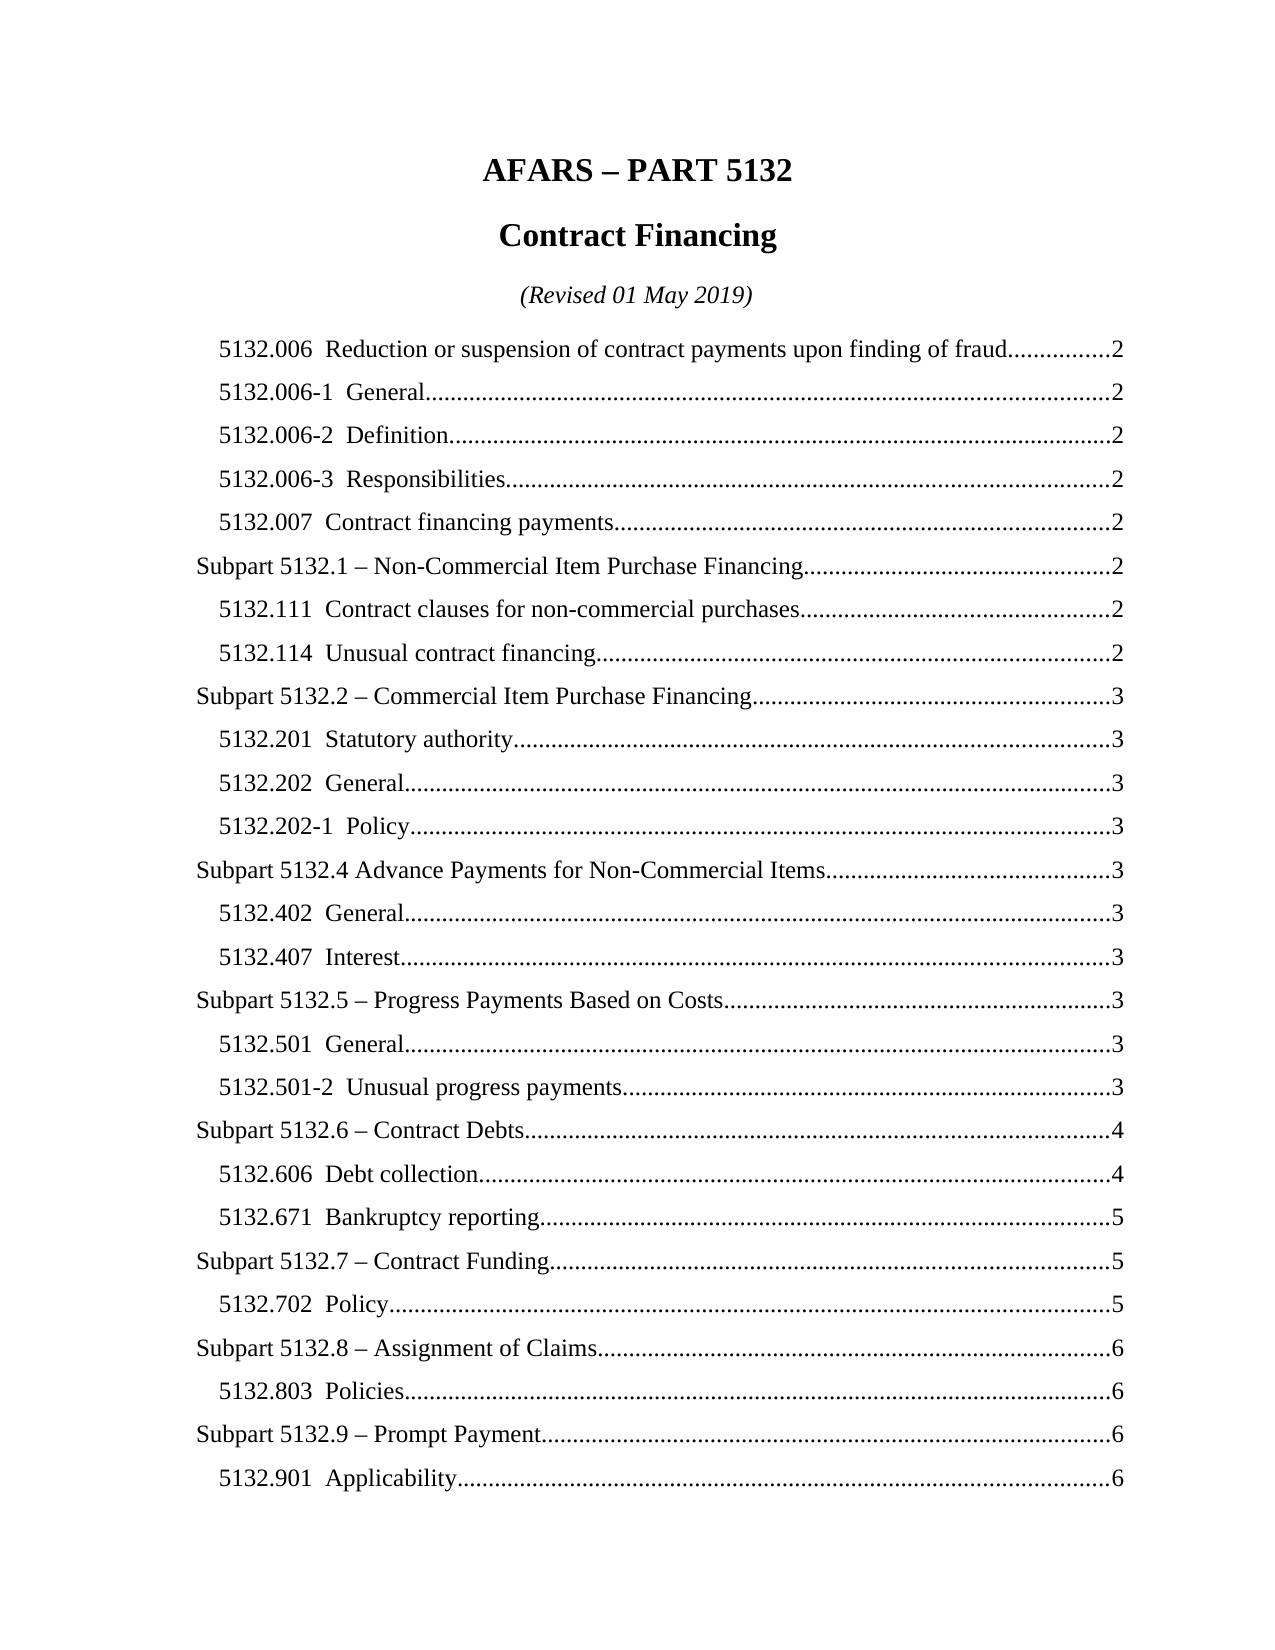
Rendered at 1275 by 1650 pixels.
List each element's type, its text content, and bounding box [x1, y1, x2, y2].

text Subpart 5132.5 – Progress Payments Based on Costs 3 [196, 985, 1125, 1014]
text Subpart 5132.8 – Assignment of Claims 6 [196, 1333, 1125, 1361]
text 5132.202 General. 3 [219, 768, 1125, 797]
text 5132.006-3 Responsibilities. 2 [219, 464, 1125, 493]
text 5132.402 General. 3 [219, 898, 1125, 927]
text 5132.501 General. 3 [219, 1029, 1125, 1057]
text 5132.006 Reduction or suspension of contract payments upon finding of fraud. 2 [219, 334, 1125, 362]
text Subpart 5132.2 – Commercial Item Purchase Financing 3 [196, 681, 1125, 710]
text 5132.202-1 Policy. 3 [219, 811, 1125, 840]
text 5132.407 Interest. 3 [219, 942, 1125, 971]
text Subpart 5132.6 – Contract Debts 4 [196, 1116, 1125, 1144]
text Contract Financing [150, 215, 1125, 253]
text 5132.702 Policy. 5 [219, 1289, 1125, 1318]
text 5132.671 Bankruptcy reporting. 5 [219, 1202, 1125, 1231]
text 5132.803 Policies. 6 [219, 1376, 1125, 1405]
text Subpart 5132.4 Advance Payments for Non-Commercial Items 3 [196, 855, 1125, 884]
text (Revised 01 May 2019) [150, 280, 1125, 308]
text 5132.007 Contract financing payments. 2 [219, 507, 1125, 536]
text 5132.111 Contract clauses for non-commercial purchases. 2 [219, 594, 1125, 623]
text 5132.201 Statutory authority. 3 [219, 724, 1125, 753]
text 5132.114 Unusual contract financing. 2 [219, 638, 1125, 666]
text Subpart 5132.9 – Prompt Payment 6 [196, 1419, 1125, 1448]
text 5132.901 Applicability. 6 [219, 1463, 1125, 1492]
text 5132.006-1 General. 2 [219, 377, 1125, 406]
text Subpart 5132.7 – Contract Funding 5 [196, 1246, 1125, 1274]
text 5132.606 Debt collection. 4 [219, 1159, 1125, 1188]
text AFARS – PART 5132 [150, 150, 1125, 188]
text 5132.006-2 Definition. 2 [219, 421, 1125, 449]
text Subpart 5132.1 – Non-Commercial Item Purchase Financing 2 [196, 551, 1125, 579]
text 5132.501-2 Unusual progress payments. 3 [219, 1072, 1125, 1101]
